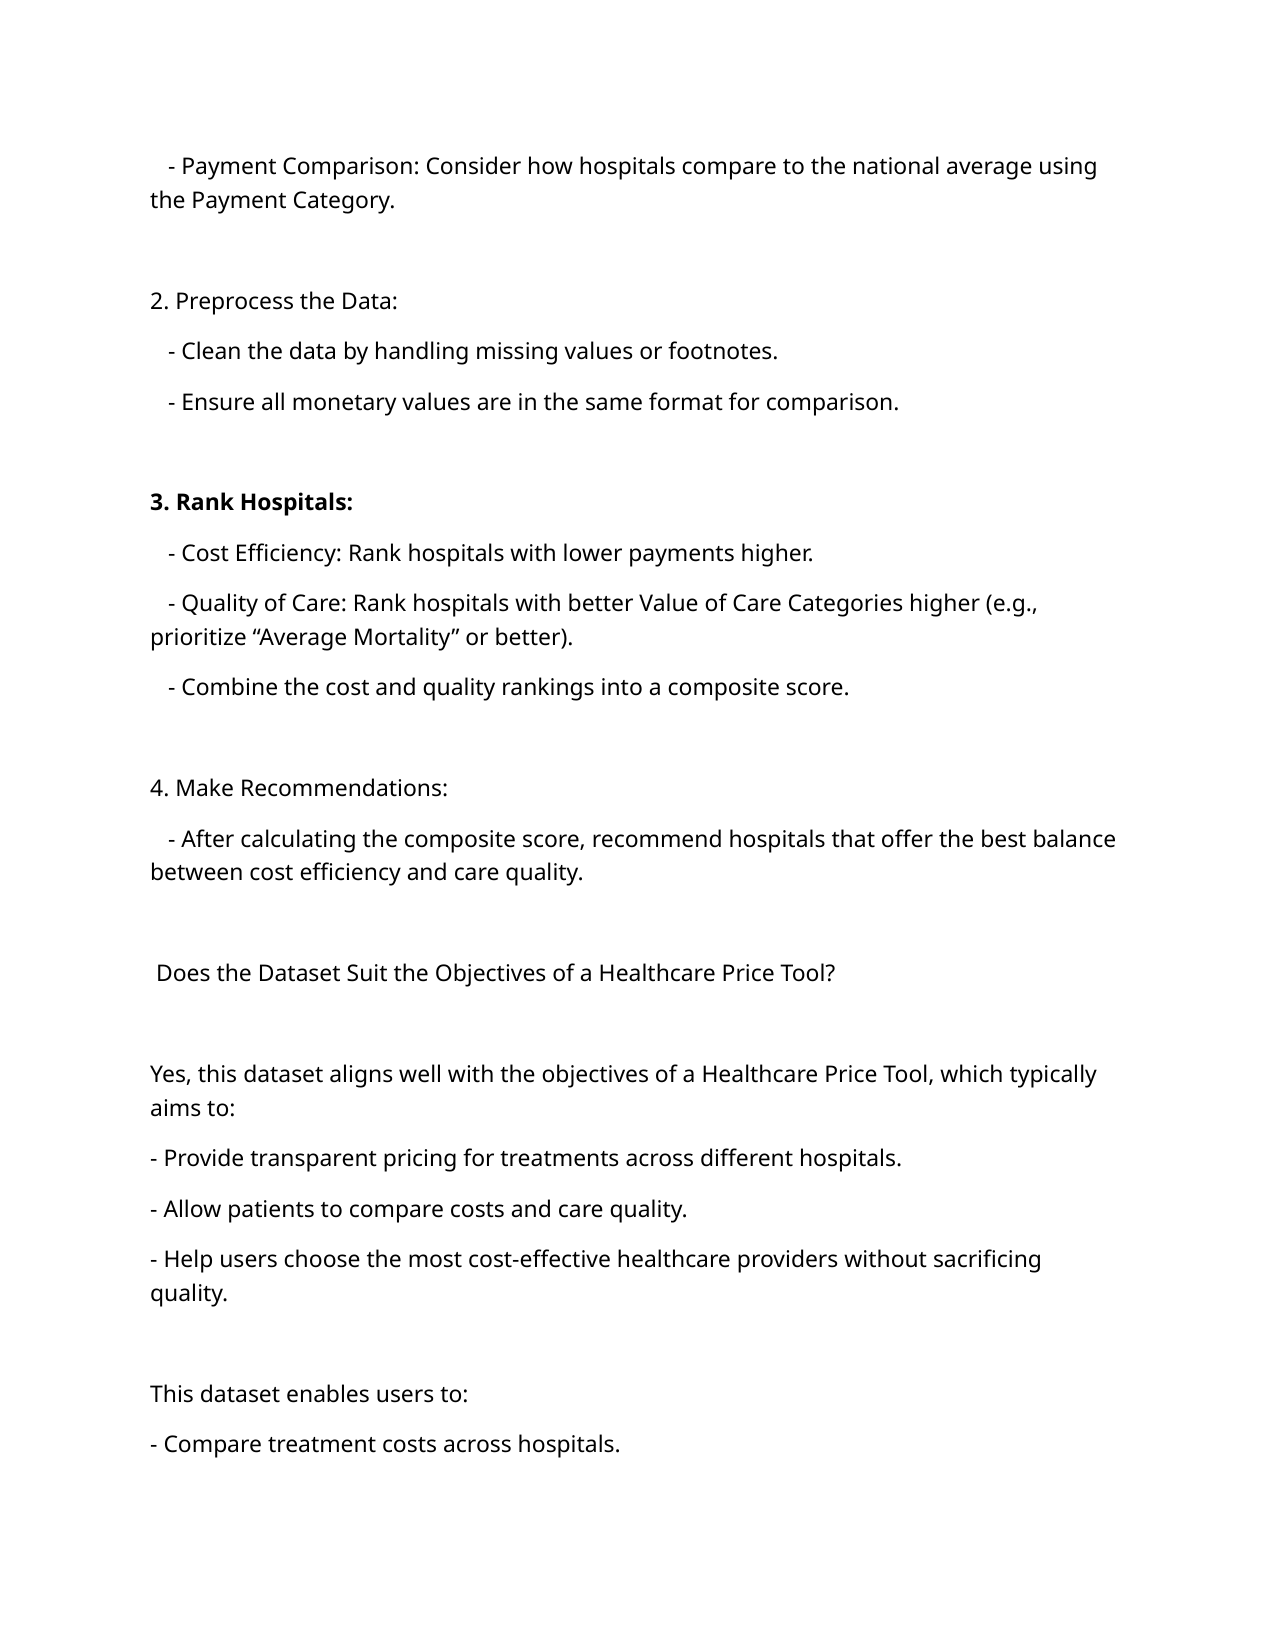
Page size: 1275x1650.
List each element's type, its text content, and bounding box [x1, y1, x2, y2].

text 4. Make Recommendations: [150, 772, 1125, 803]
text 2. Preprocess the Data: [150, 284, 1125, 316]
text - Help users choose the most cost-effective healthcare providers without sacrificing quality. [150, 1243, 1125, 1308]
text This dataset enables users to: [150, 1377, 1125, 1409]
text 3. Rank Hospitals: [150, 486, 1125, 517]
text - Cost Efficiency: Rank hospitals with lower payments higher. [150, 537, 1125, 568]
text - Ensure all monetary values are in the same format for comparison. [150, 385, 1125, 417]
text Yes, this dataset aligns well with the objectives of a Healthcare Price Tool, which typically aims to: [150, 1058, 1125, 1123]
text - Compare treatment costs across hospitals. [150, 1428, 1125, 1459]
text - Quality of Care: Rank hospitals with better Value of Care Categories higher (e.g., prioritize “Average Mortality” or better). [150, 587, 1125, 652]
text - Allow patients to compare costs and care quality. [150, 1192, 1125, 1224]
text Does the Dataset Suit the Objectives of a Healthcare Price Tool? [150, 957, 1125, 988]
text - After calculating the composite score, recommend hospitals that offer the best balance between cost efficiency and care quality. [150, 822, 1125, 887]
text - Clean the data by handling missing values or footnotes. [150, 335, 1125, 366]
text - Payment Comparison: Consider how hospitals compare to the national average using the Payment Category. [150, 150, 1125, 215]
text - Combine the cost and quality rankings into a composite score. [150, 671, 1125, 702]
text - Provide transparent pricing for treatments across different hospitals. [150, 1142, 1125, 1173]
